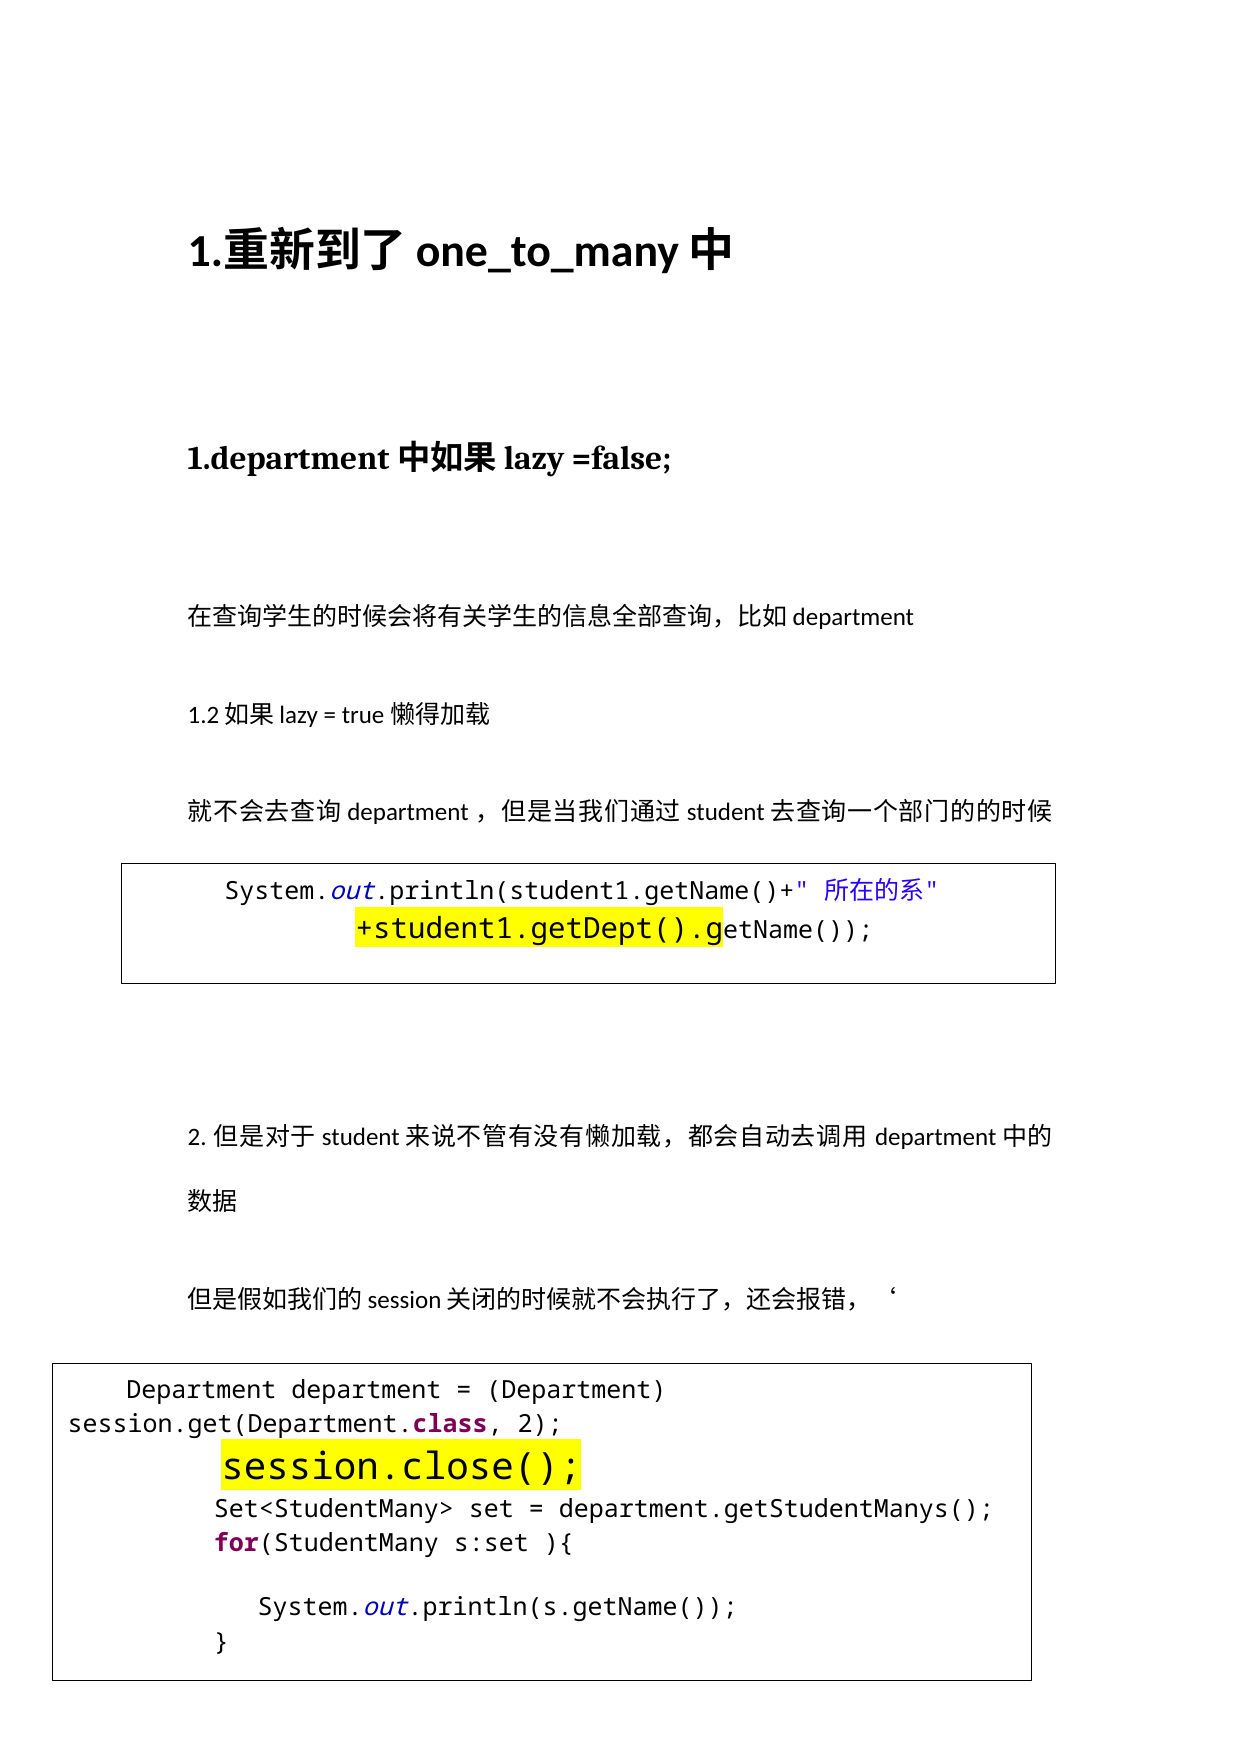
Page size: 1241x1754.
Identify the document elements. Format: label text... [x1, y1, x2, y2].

subtitle 1.重新到了one_to_many中 [187, 197, 1053, 295]
text 就不会去查询department ，但是当我们通过student去查询一个部门的的时候会报错 [187, 777, 1053, 863]
text 但是假如我们的session关闭的时候就不会执行了，还会报错，‘ [187, 1265, 1053, 1330]
text 在查询学生的时候会将有关学生的信息全部查询，比如department [187, 582, 1053, 647]
text 1.2如果lazy = true 懒得加载 [187, 680, 1053, 745]
subtitle 1.department 中如果lazy =false; [187, 423, 1053, 488]
text 2. 但是对于student来说不管有没有懒加载，都会自动去调用 department中的数据 [187, 1102, 1053, 1232]
